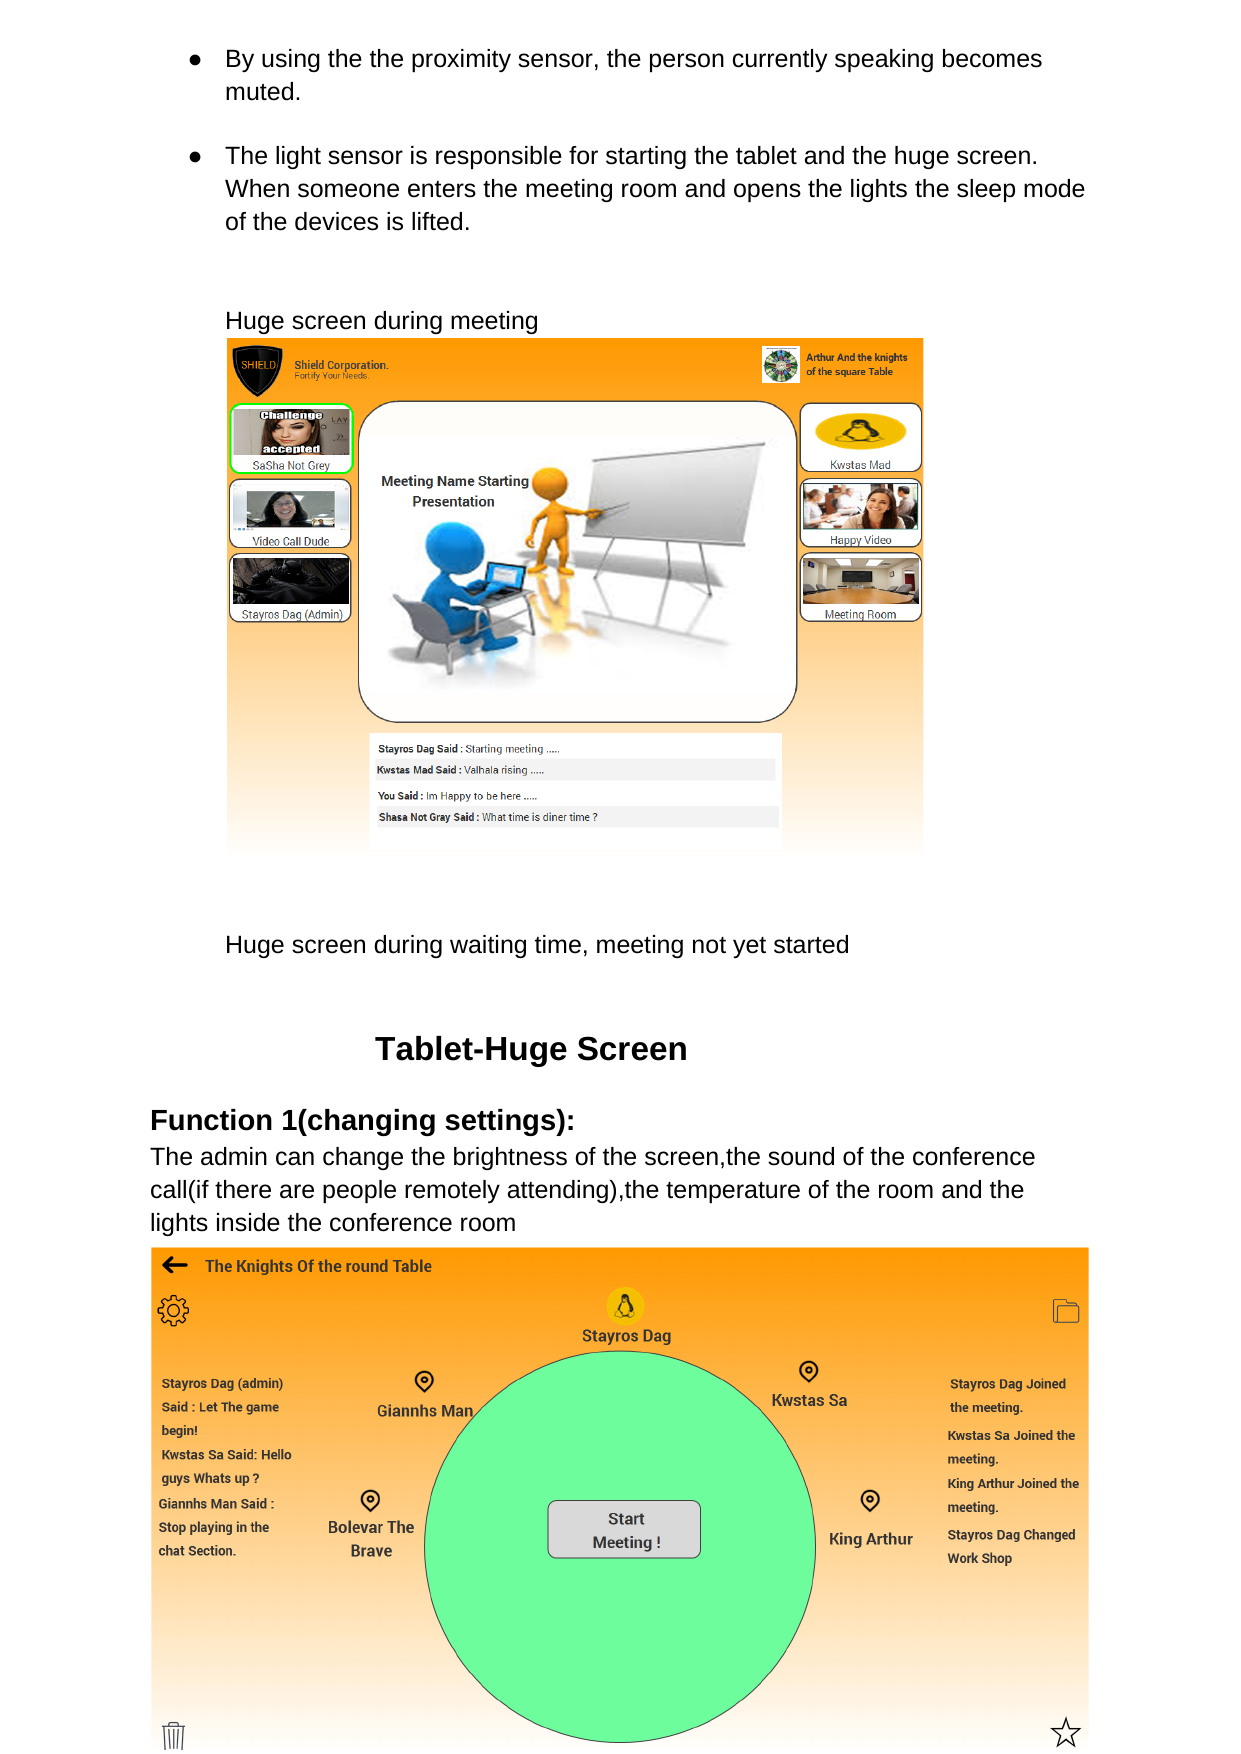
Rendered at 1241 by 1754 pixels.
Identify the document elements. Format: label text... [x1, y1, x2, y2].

picture [225, 338, 924, 860]
list The light sensor is responsible for starting the tablet and the huge screen. When someone enters the meeting room and opens the lights the sleep mode of the devices is lifted. [187, 141, 1090, 235]
list Huge screen during meeting [225, 306, 1090, 334]
text The admin can change the brightness of the screen,the sound of the conference call(if there are people remotely attending),the temperature of the room and the lights inside the conference room [150, 1142, 1090, 1237]
text Tablet-Huge Screen [300, 1029, 1090, 1067]
text Function 1(changing settings): [150, 1103, 1090, 1137]
list By using the the proximity sensor, the person currently speaking becomes muted. [187, 44, 1090, 106]
text Huge screen during waiting time, meeting not yet started [225, 930, 1090, 958]
picture [151, 1246, 1089, 1749]
